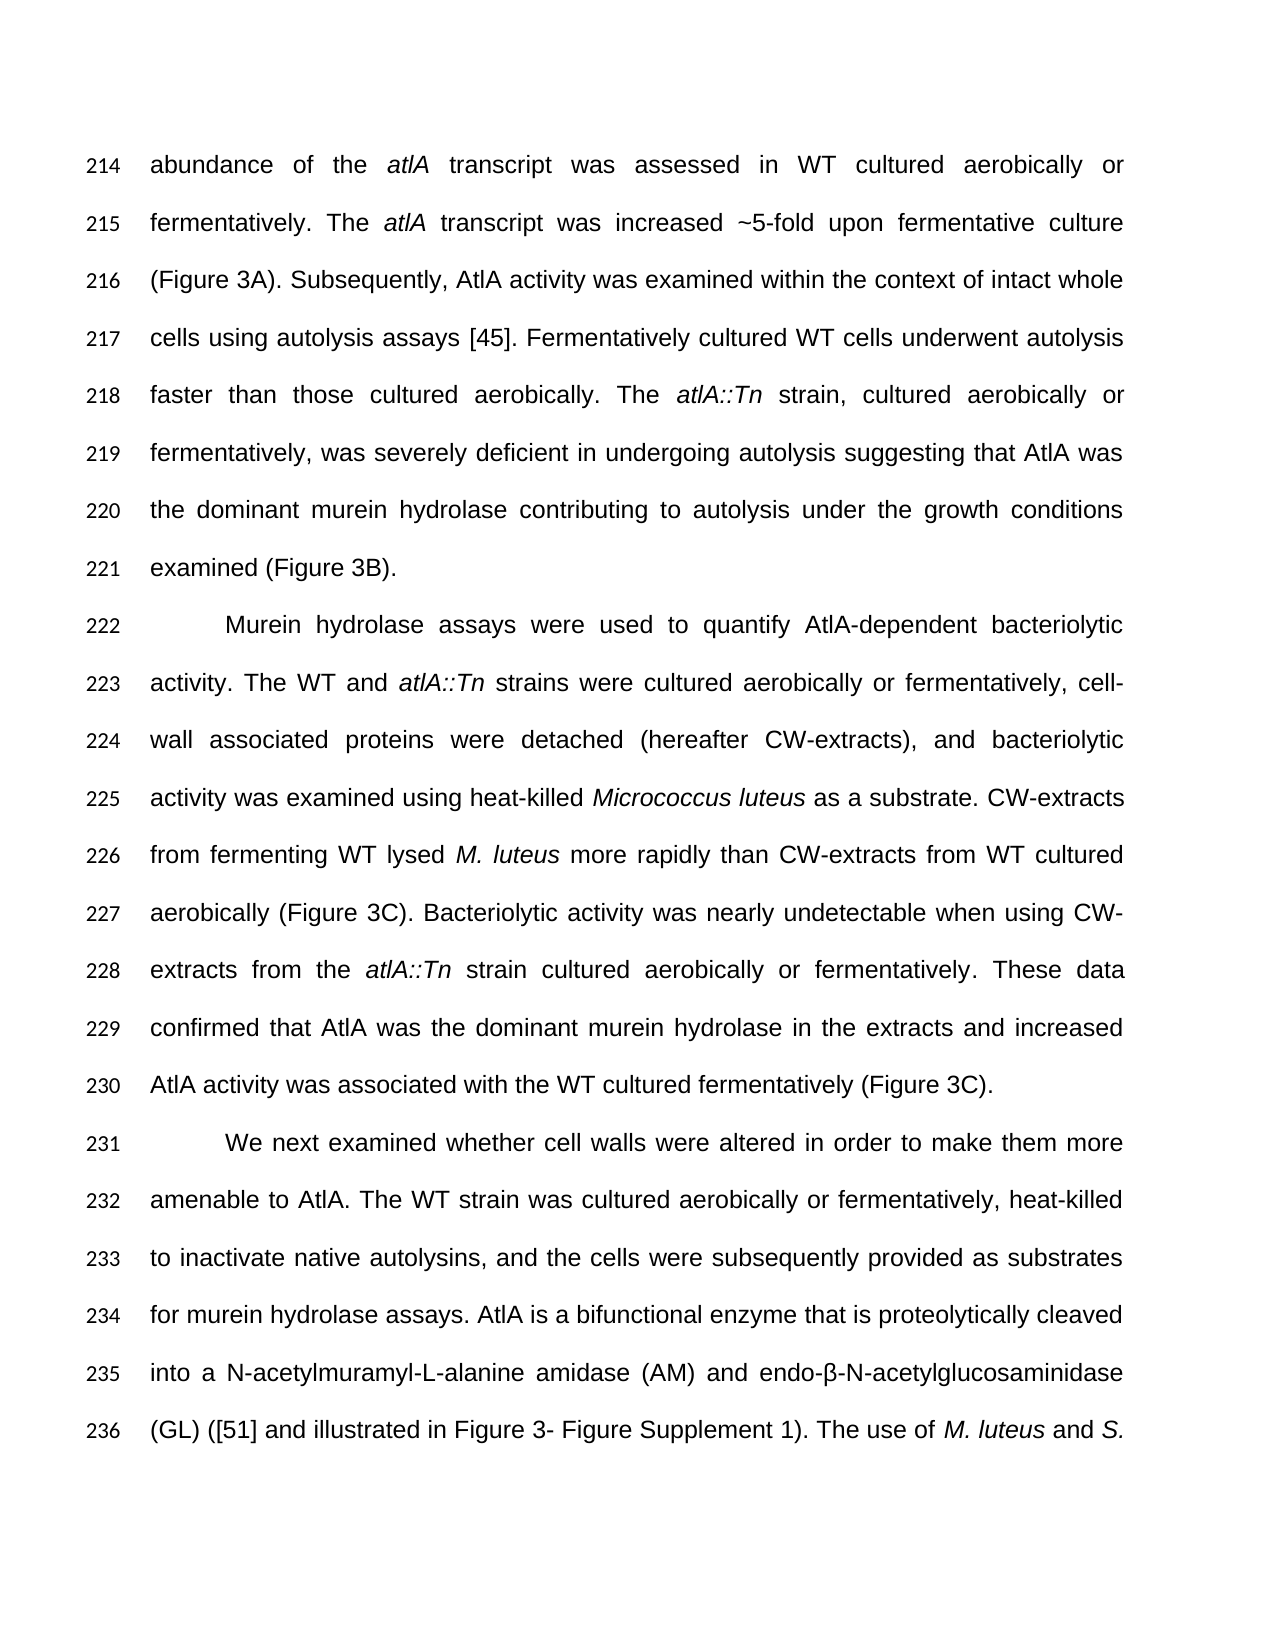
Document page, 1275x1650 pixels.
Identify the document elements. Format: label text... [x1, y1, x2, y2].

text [150, 150, 1125, 581]
text Murein hydrolase assays were used to quantify AtlA-dependent bacteriolytic activity. The WT and atlA::Tn strains were cultured aerobically or fermentatively, cell-wall associated proteins were detached (hereafter CW-extracts), and bacteriolytic activity was examined using heat-killed Micrococcus luteus as a substrate. CW-extracts from fermenting WT lysed M. luteus more rapidly than CW-extracts from WT cultured aerobically (Figure 3C). Bacteriolytic activity was nearly undetectable when using CW-extracts from the atlA::Tn strain cultured aerobically or fermentatively. These data confirmed that AtlA was the dominant murein hydrolase in the extracts and increased AtlA activity was associated with the WT cultured fermentatively (Figure 3C). [150, 610, 1125, 1099]
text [150, 1127, 1125, 1444]
